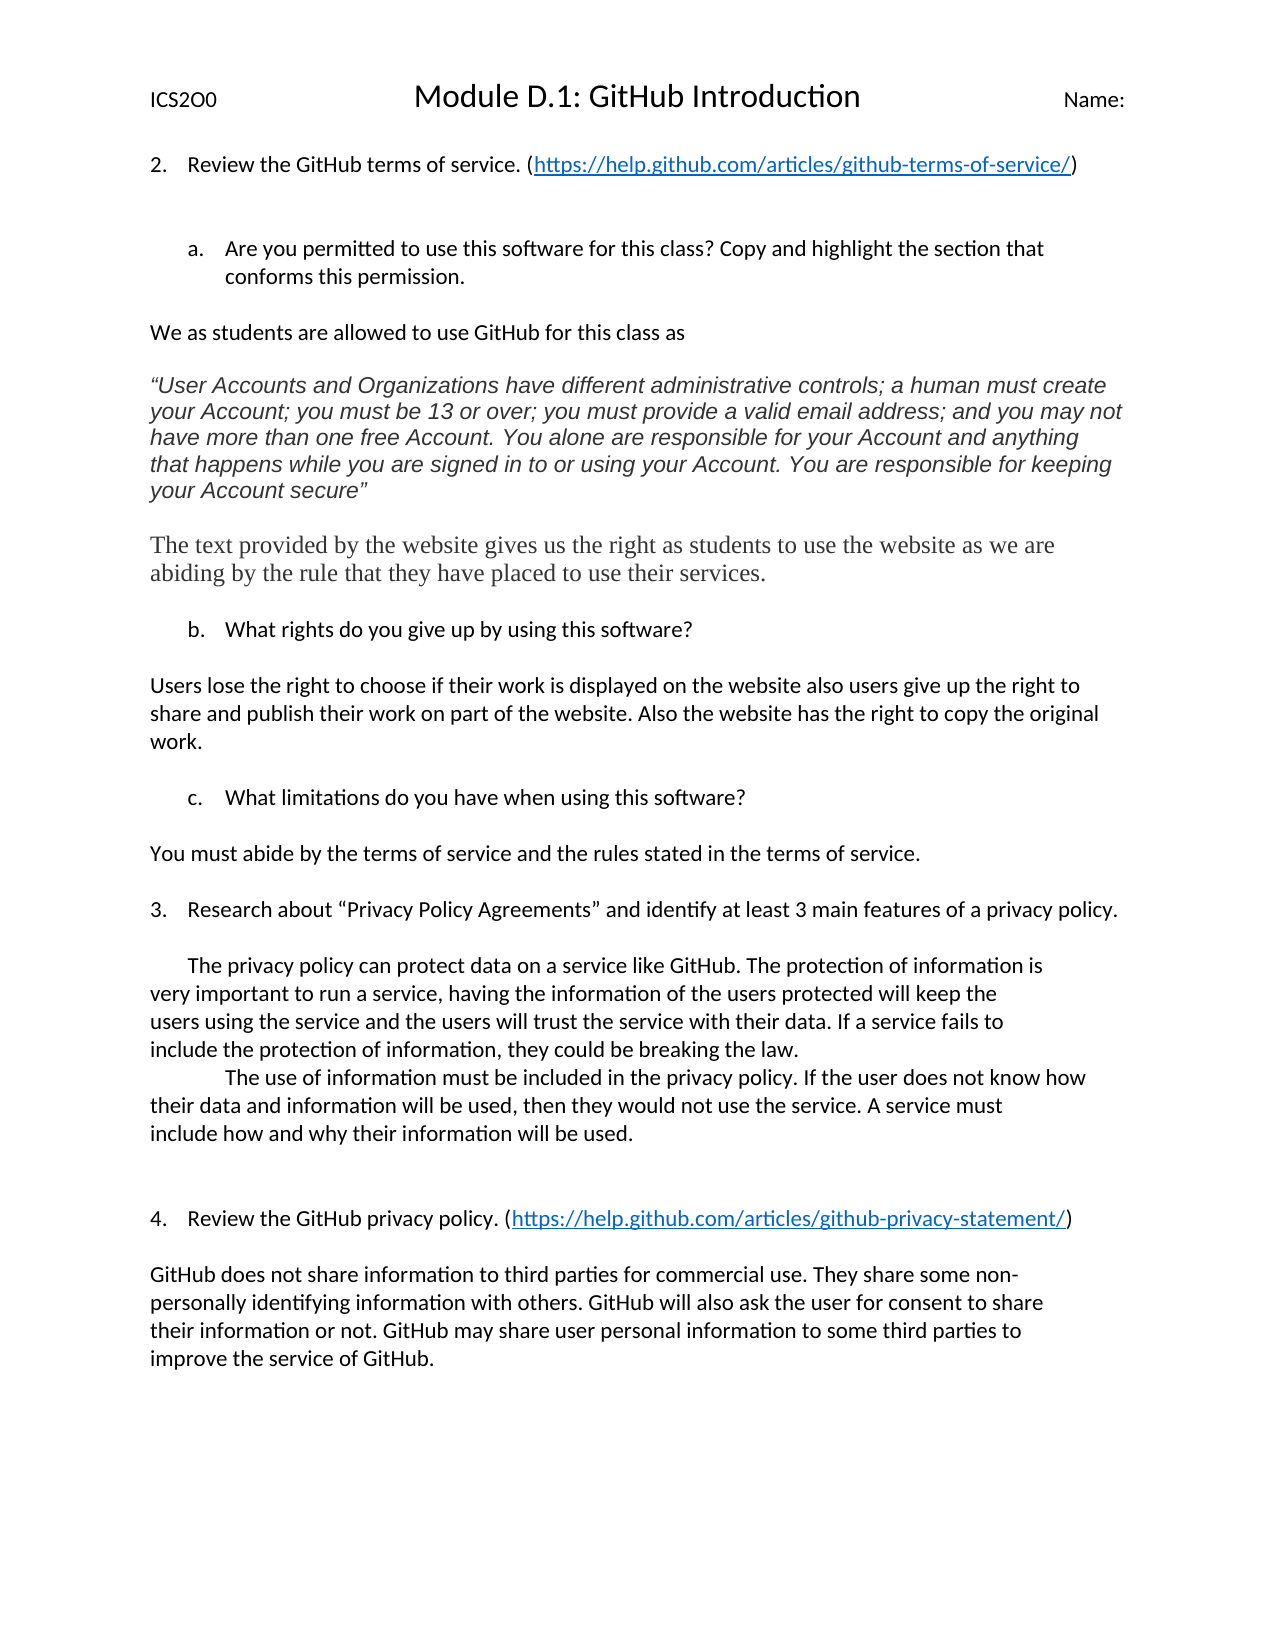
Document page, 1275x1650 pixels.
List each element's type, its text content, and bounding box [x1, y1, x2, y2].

text very important to run a service, having the information of the users protected will keep the [150, 979, 1125, 1007]
text “User Accounts and Organizations have different administrative controls; a human must create your Account; you must be 13 or over; you must provide a valid email address; and you may not have more than one free Account. You alone are responsible for your Account and anything that happens while you are signed in to or using your Account. You are responsible for keeping your Account secure” [367, 372, 1125, 503]
text users using the service and the users will trust the service with their data. If a service fails to [150, 1007, 1125, 1036]
text The text provided by the website gives us the right as students to use the website as we are abiding by the rule that they have placed to use their services. [150, 530, 1125, 587]
list What limitations do you have when using this software? [187, 783, 1125, 811]
list Review the GitHub terms of service. (https://help.github.com/articles/github-terms-of-service/) [150, 150, 1125, 178]
text improve the service of GitHub. [150, 1344, 1125, 1372]
list Are you permitted to use this software for this class? Copy and highlight the section that conforms this permission. [187, 234, 1125, 290]
text their data and information will be used, then they would not use the service. A service must [150, 1092, 1125, 1119]
text their information or not. GitHub may share user personal information to some third parties to [150, 1316, 1125, 1344]
text You must abide by the terms of service and the rules stated in the terms of service. [150, 839, 1125, 867]
list Research about “Privacy Policy Agreements” and identify at least 3 main features of a privacy policy. [150, 895, 1125, 923]
list What rights do you give up by using this software? [187, 615, 1125, 643]
list Review the GitHub privacy policy. (https://help.github.com/articles/github-privacy-statement/) [150, 1204, 1125, 1232]
text We as students are allowed to use GitHub for this class as [150, 318, 1125, 346]
text include the protection of information, they could be breaking the law. [150, 1036, 1125, 1063]
text Users lose the right to choose if their work is displayed on the website also users give up the right to share and publish their work on part of the website. Also the website has the right to copy the original work. [150, 671, 1125, 755]
text GitHub does not share information to third parties for commercial use. They share some non- [150, 1260, 1125, 1288]
text include how and why their information will be used. [150, 1119, 1125, 1148]
text personally identifying information with others. GitHub will also ask the user for consent to share [150, 1288, 1125, 1316]
text The privacy policy can protect data on a service like GitHub. The protection of information is [150, 951, 1125, 979]
text The use of information must be included in the privacy policy. If the user does not know how [150, 1063, 1125, 1092]
